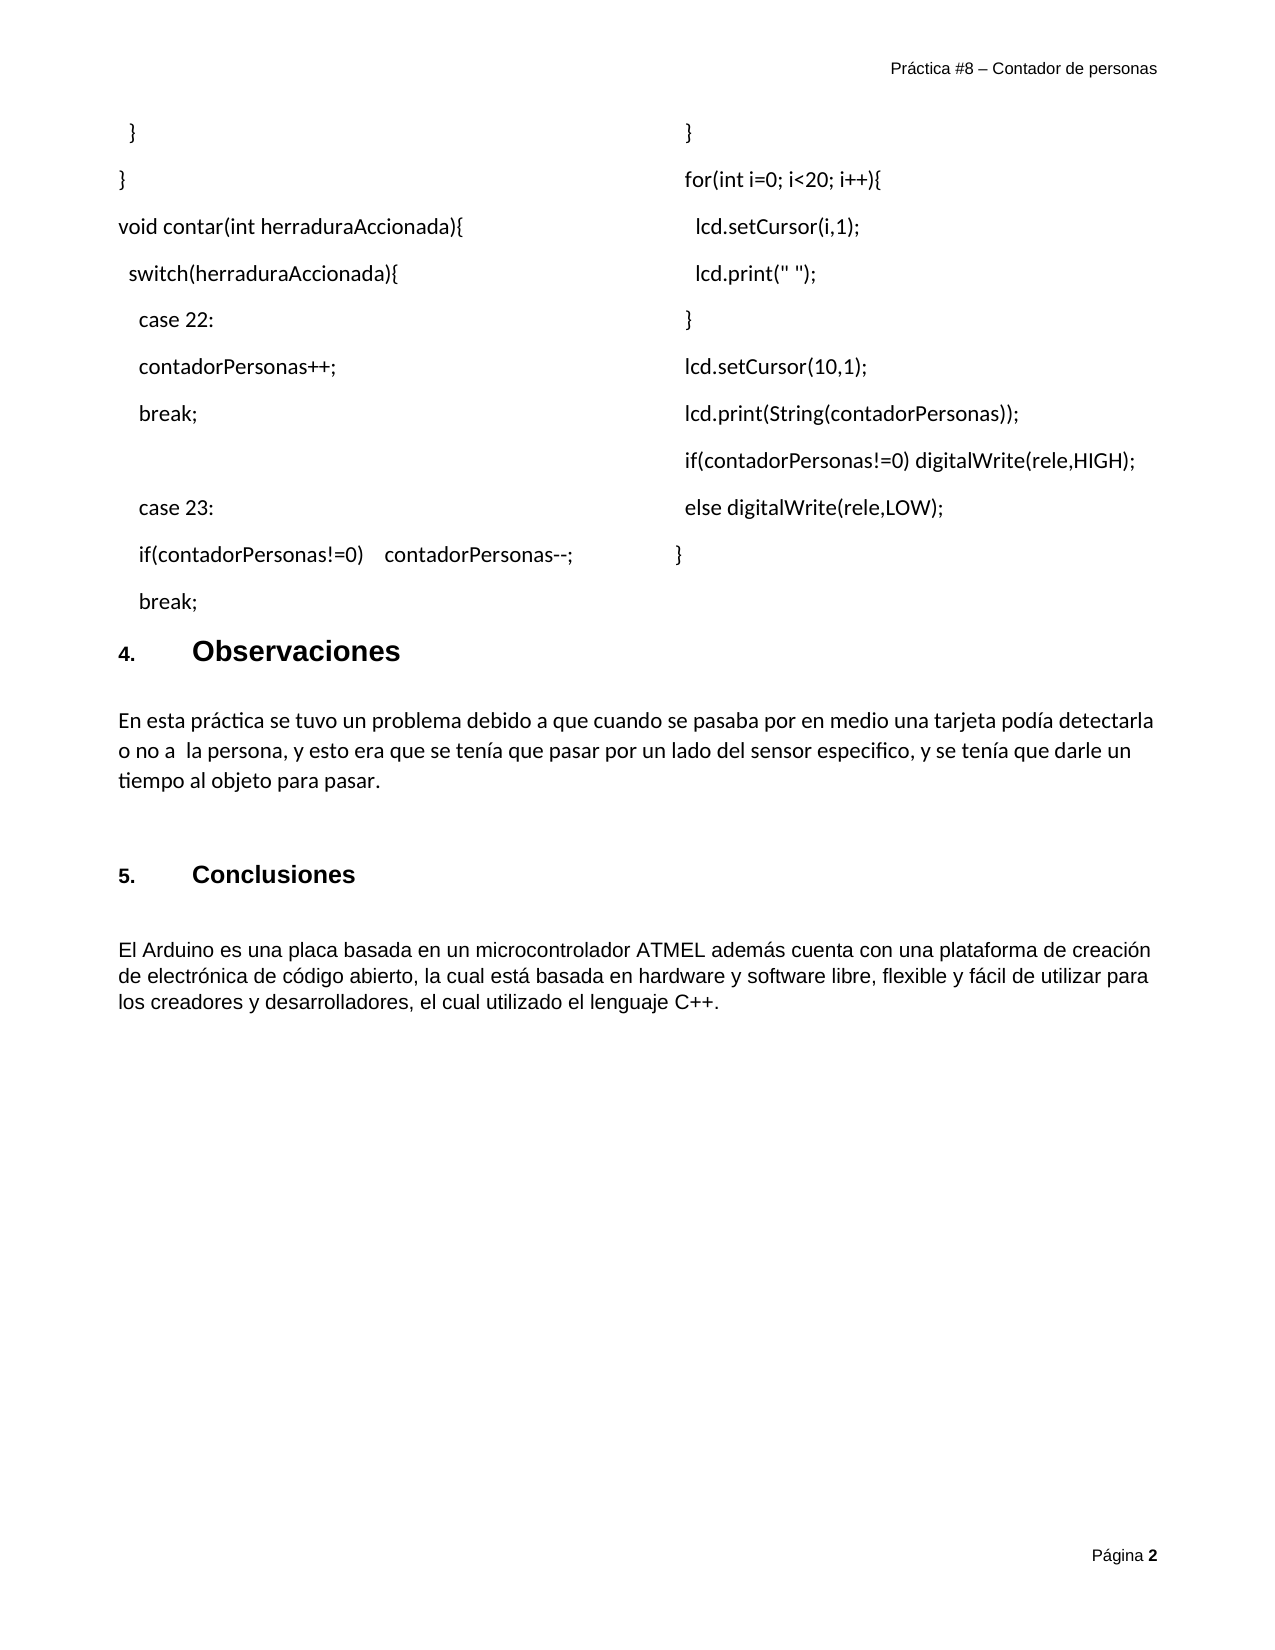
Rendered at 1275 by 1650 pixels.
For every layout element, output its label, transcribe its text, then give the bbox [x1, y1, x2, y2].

text else digitalWrite(rele,LOW); [674, 493, 1156, 521]
text El Arduino es una placa basada en un microcontrolador ATMEL además cuenta con una plataforma de creación de electrónica de código abierto, la cual está basada en hardware y software libre, flexible y fácil de utilizar para los creadores y desarrolladores, el cual utilizado el lenguaje C++. [118, 938, 1156, 1014]
text break; [118, 399, 599, 427]
text lcd.setCursor(10,1); [674, 352, 1156, 380]
text } [674, 118, 1156, 146]
subtitle Observaciones [118, 634, 1156, 667]
text for(int i=0; i<20; i++){ [674, 165, 1156, 193]
text En esta práctica se tuvo un problema debido a que cuando se pasaba por en medio una tarjeta podía detectarla o no a la persona, y esto era que se tenía que pasar por un lado del sensor especifico, y se tenía que darle un tiempo al objeto para pasar. [118, 706, 1156, 794]
text } [674, 306, 1156, 333]
text } [118, 118, 599, 146]
subtitle Conclusiones [118, 860, 1156, 889]
text contadorPersonas++; [118, 352, 599, 380]
text case 23: [118, 493, 599, 521]
text switch(herraduraAccionada){ [118, 259, 599, 287]
text lcd.setCursor(i,1); [674, 212, 1156, 240]
text } [674, 540, 1156, 568]
text lcd.print(String(contadorPersonas)); [674, 399, 1156, 427]
text if(contadorPersonas!=0) digitalWrite(rele,HIGH); [674, 446, 1156, 474]
text case 22: [118, 306, 599, 333]
text } [118, 165, 599, 193]
text break; [118, 587, 599, 615]
text void contar(int herraduraAccionada){ [118, 212, 599, 240]
text if(contadorPersonas!=0) contadorPersonas--; [118, 540, 599, 568]
text lcd.print(" "); [674, 259, 1156, 287]
